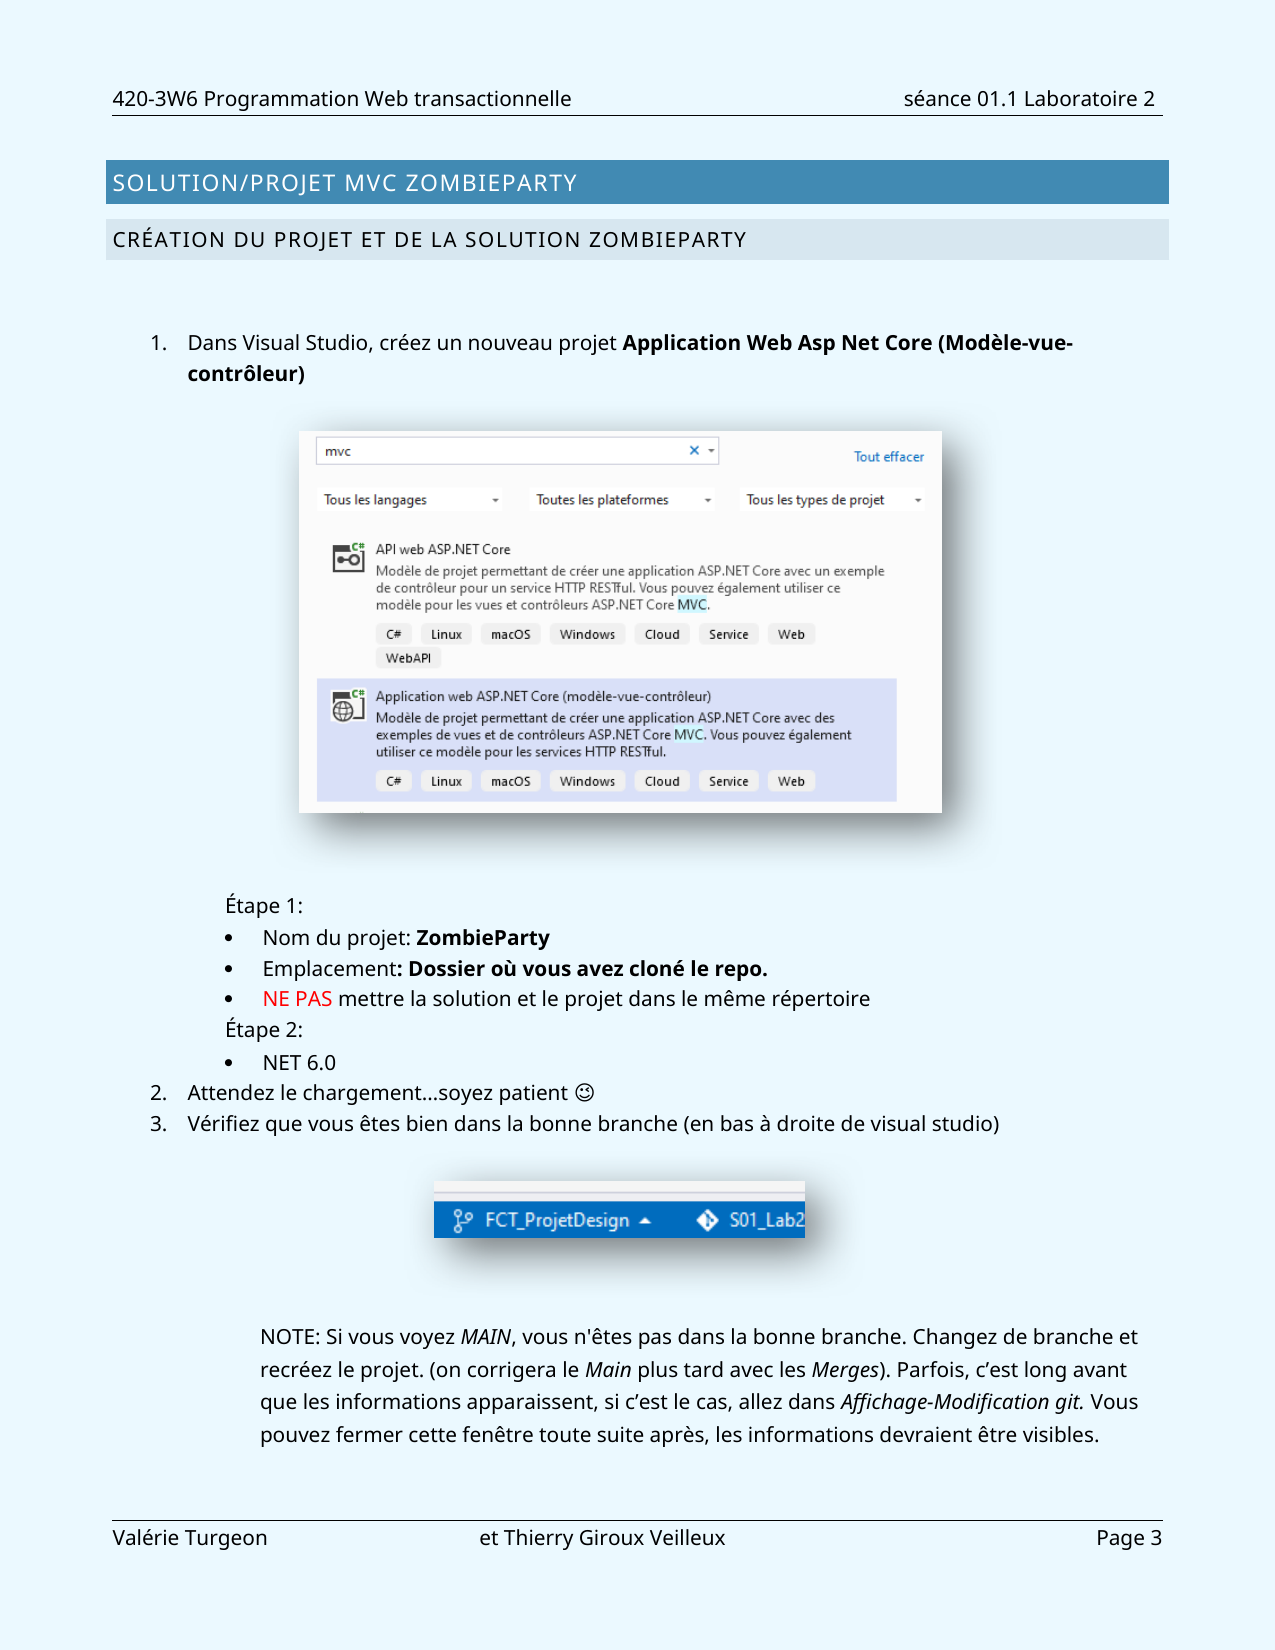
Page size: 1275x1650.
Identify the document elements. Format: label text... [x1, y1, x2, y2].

list NET 6.0 [225, 1048, 1163, 1076]
list Étape 2: [225, 1015, 1163, 1044]
subtitle Création du projet et de la solution ZombieParty [112, 226, 1163, 254]
list Vérifiez que vous êtes bien dans la bonne branche (en bas à droite de visual studio) [150, 1109, 1163, 1137]
list Emplacement: Dossier où vous avez cloné le repo. [225, 954, 1163, 982]
list Nom du projet: ZombieParty [225, 923, 1163, 952]
subtitle Solution/projet MVC ZombieParty [112, 167, 1163, 198]
picture [299, 431, 942, 813]
picture [434, 1181, 805, 1238]
list Dans Visual Studio, créez un nouveau projet Application Web Asp Net Core (Modèle-vue-contrôleur) [150, 328, 1163, 387]
list Étape 1: [225, 891, 1163, 919]
list Attendez le chargement…soyez patient [150, 1078, 1163, 1107]
text NOTE: Si vous voyez MAIN, vous n'êtes pas dans la bonne branche. Changez de branche et recréez le projet. (on corrigera le Main plus tard avec les Merges). Parfois, c’est long avant que les informations apparaissent, si c’est le cas, allez dans Affichage-Modification git. Vous pouvez fermer cette fenêtre toute suite après, les informations devraient être visibles. [260, 1322, 1163, 1448]
list NE PAS mettre la solution et le projet dans le même répertoire [225, 984, 1163, 1013]
